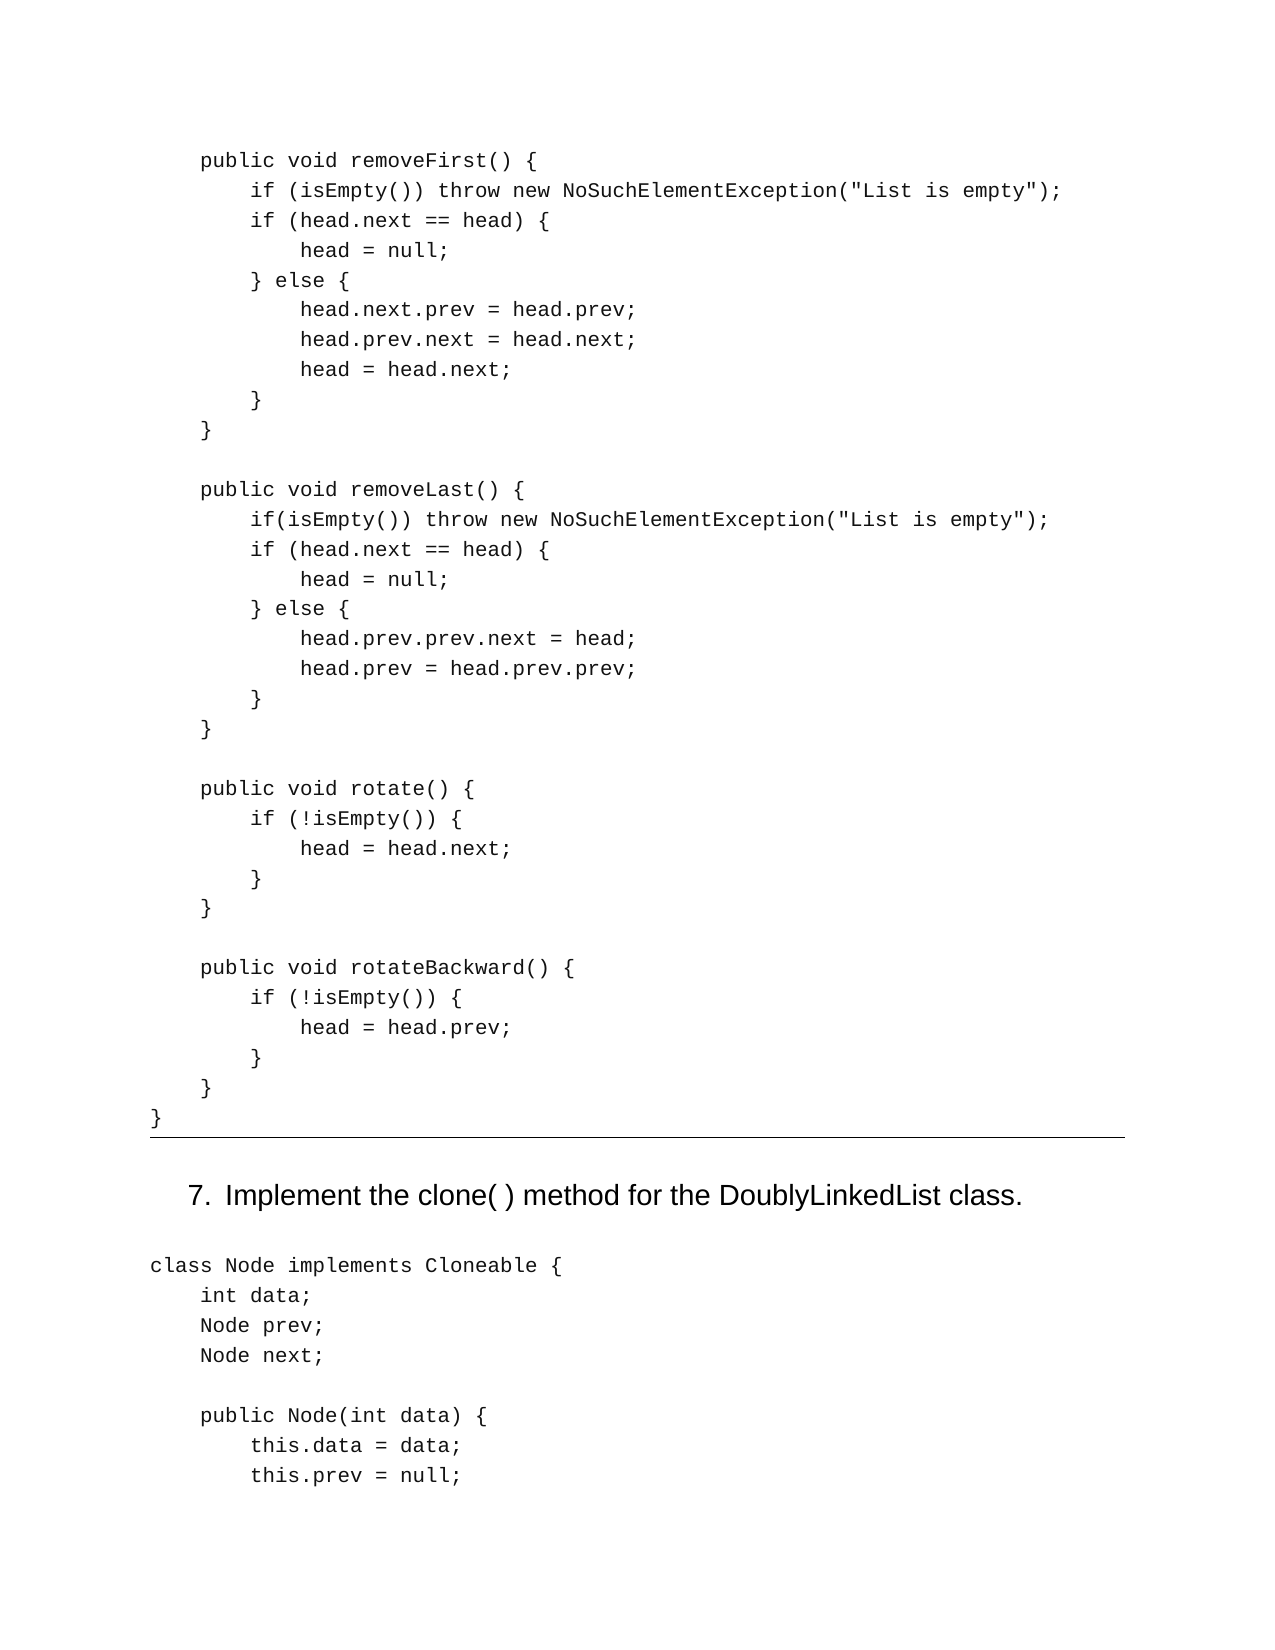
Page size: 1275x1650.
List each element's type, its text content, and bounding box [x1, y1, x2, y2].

text public Node(int data) { [150, 1405, 1125, 1428]
text } [150, 1047, 1125, 1071]
text head.prev.prev.next = head; [150, 628, 1125, 652]
text head = null; [150, 240, 1125, 263]
text } else { [150, 598, 1125, 622]
text } [150, 389, 1125, 413]
text head = head.next; [150, 359, 1125, 383]
text } else { [150, 269, 1125, 293]
text Node prev; [150, 1315, 1125, 1339]
text } [150, 1077, 1125, 1100]
text class Node implements Cloneable { [150, 1255, 1125, 1279]
text this.data = data; [150, 1435, 1125, 1458]
text } [150, 867, 1125, 891]
text if (isEmpty()) throw new NoSuchElementException("List is empty"); [150, 180, 1125, 203]
text this.prev = null; [150, 1464, 1125, 1488]
text head = null; [150, 568, 1125, 592]
text int data; [150, 1285, 1125, 1309]
text head.next.prev = head.prev; [150, 299, 1125, 323]
text public void removeFirst() { [150, 150, 1125, 174]
text head.prev = head.prev.prev; [150, 658, 1125, 682]
text public void rotateBackward() { [150, 957, 1125, 981]
text if (head.next == head) { [150, 539, 1125, 562]
text if (head.next == head) { [150, 210, 1125, 233]
text public void removeLast() { [150, 479, 1125, 502]
text } [150, 419, 1125, 443]
text head = head.next; [150, 838, 1125, 861]
text if (!isEmpty()) { [150, 808, 1125, 831]
text head.prev.next = head.next; [150, 329, 1125, 353]
text head = head.prev; [150, 1017, 1125, 1041]
text Node next; [150, 1345, 1125, 1369]
text } [150, 897, 1125, 921]
text if(isEmpty()) throw new NoSuchElementException("List is empty"); [150, 509, 1125, 532]
text if (!isEmpty()) { [150, 987, 1125, 1011]
text } [150, 718, 1125, 742]
text } [150, 1107, 1125, 1130]
text } [150, 688, 1125, 712]
list Implement the clone( ) method for the DoublyLinkedList class. [187, 1178, 1125, 1212]
text public void rotate() { [150, 778, 1125, 801]
